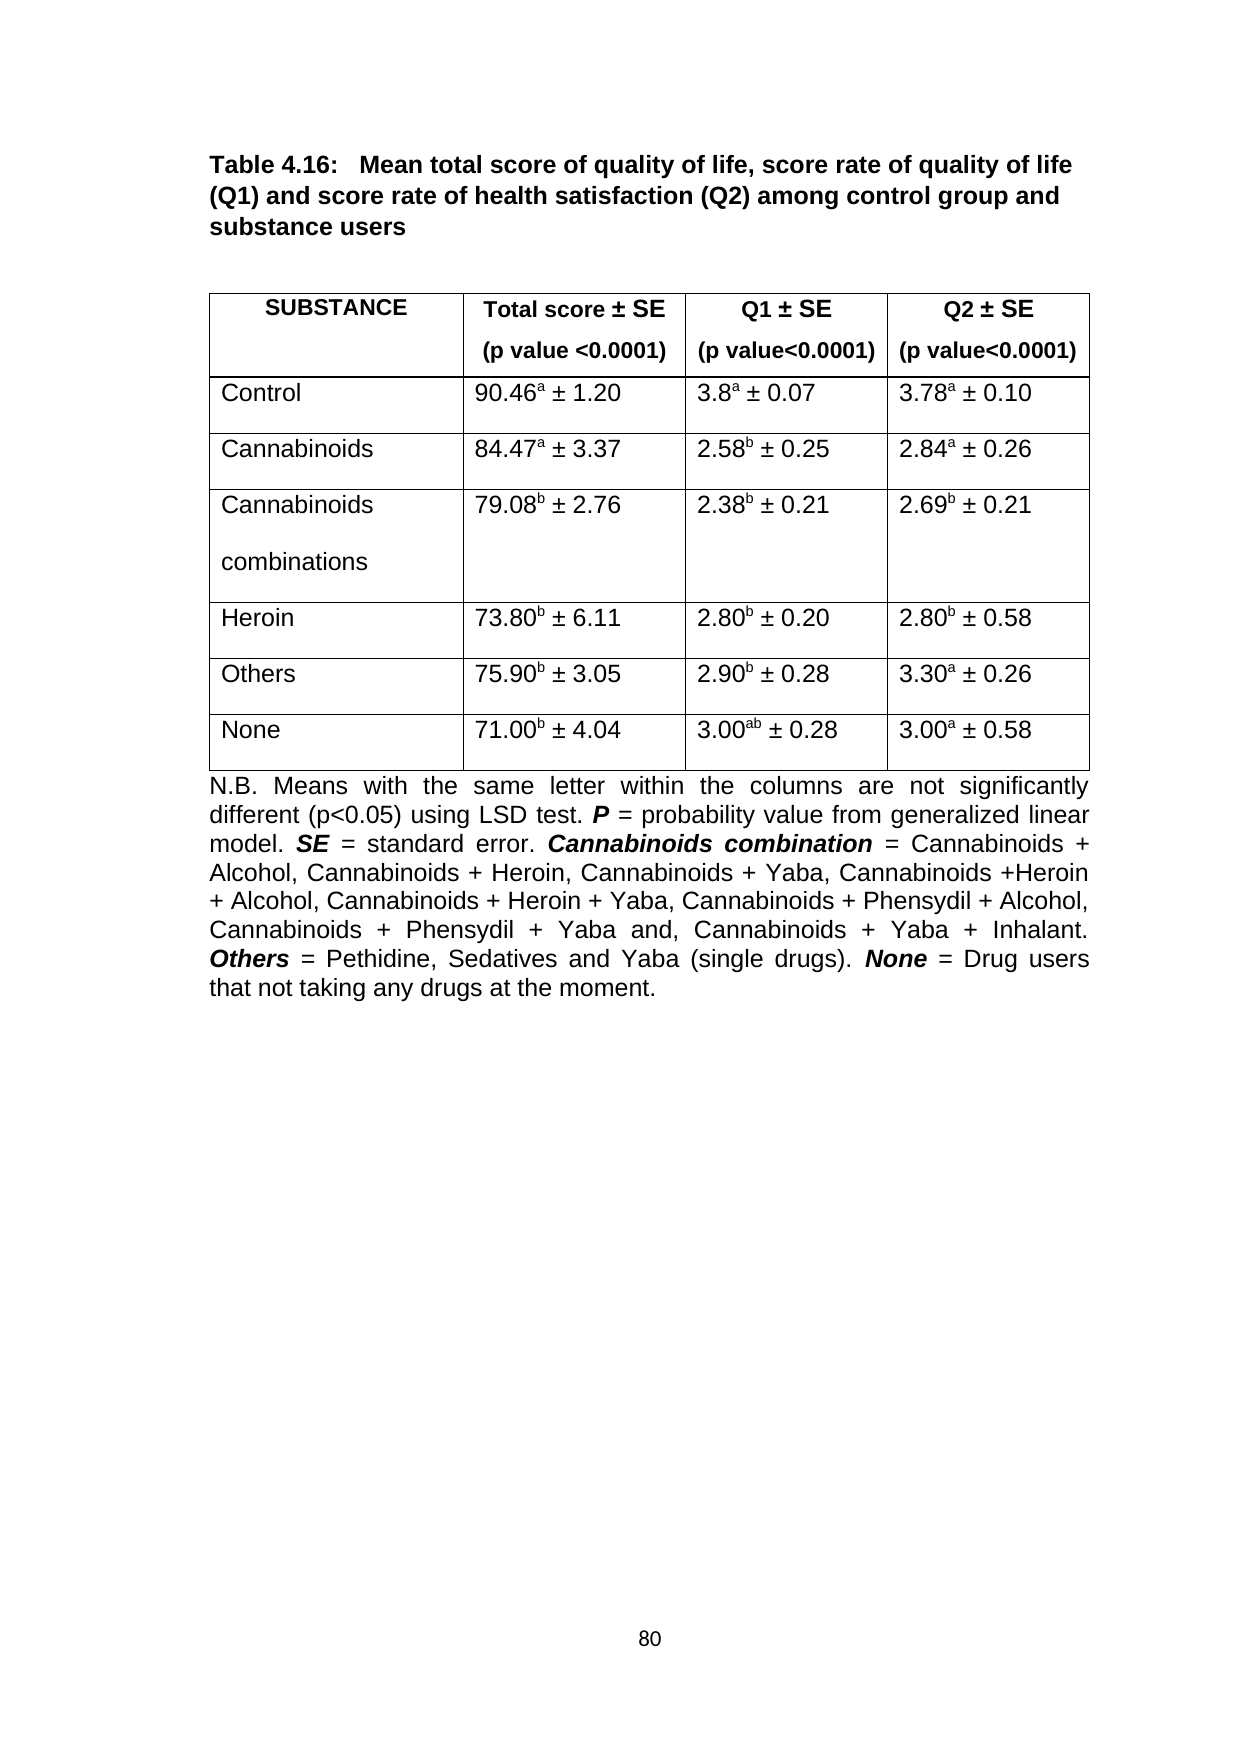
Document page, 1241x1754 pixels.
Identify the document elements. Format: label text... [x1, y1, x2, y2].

table_cell 73.80b ± 6.11 [464, 603, 685, 658]
table_cell 2.69b ± 0.21 [888, 490, 1089, 602]
text N.B. Means with the same letter within the columns are not significantly different (p<0.05) using LSD test. P = probability value from generalized linear model. SE = standard error. Cannabinoids combination = Cannabinoids + Alcohol, Cannabinoids + Heroin, Cannabinoids + Yaba, Cannabinoids +Heroin + Alcohol, Cannabinoids + Heroin + Yaba, Cannabinoids + Phensydil + Alcohol, Cannabinoids + Phensydil + Yaba and, Cannabinoids + Yaba + Inhalant. Others = Pethidine, Sedatives and Yaba (single drugs). None = Drug users that not taking any drugs at the moment. [209, 771, 1090, 1001]
table_cell 3.8a ± 0.07 [686, 378, 887, 432]
table_cell 3.00a ± 0.58 [888, 715, 1089, 770]
table_cell 90.46a ± 1.20 [464, 378, 685, 432]
table_cell 2.80b ± 0.20 [686, 603, 887, 658]
table_cell 2.84a ± 0.26 [888, 434, 1089, 488]
table_cell 2.38b ± 0.21 [686, 490, 887, 602]
table_cell 2.58b ± 0.25 [686, 434, 887, 488]
table_cell 2.90b ± 0.28 [686, 659, 887, 714]
table_cell 3.00ab ± 0.28 [686, 715, 887, 770]
table_cell Others [210, 659, 463, 714]
table_header Total score ± SE (p value <0.0001) [464, 294, 685, 376]
table_cell 79.08b ± 2.76 [464, 490, 685, 602]
table_cell Cannabinoids [210, 434, 463, 488]
table_cell 3.30a ± 0.26 [888, 659, 1089, 714]
table_cell 3.78a ± 0.10 [888, 378, 1089, 432]
table_header SUBSTANCE [210, 294, 463, 376]
table_cell Heroin [210, 603, 463, 658]
table_cell 2.80b ± 0.58 [888, 603, 1089, 658]
table_cell Cannabinoids combinations [210, 490, 463, 602]
table_header Q2 ± SE (p value<0.0001) [888, 294, 1089, 376]
table_cell Control [210, 378, 463, 432]
table_cell 75.90b ± 3.05 [464, 659, 685, 714]
table_cell 71.00b ± 4.04 [464, 715, 685, 770]
table_header Q1 ± SE (p value<0.0001) [686, 294, 887, 376]
text Table 4.16: Mean total score of quality of life, score rate of quality of life (Q1) and score rate of health satisfaction (Q2) among control group and substance users [209, 150, 1090, 241]
table_cell None [210, 715, 463, 770]
table_cell 84.47a ± 3.37 [464, 434, 685, 488]
